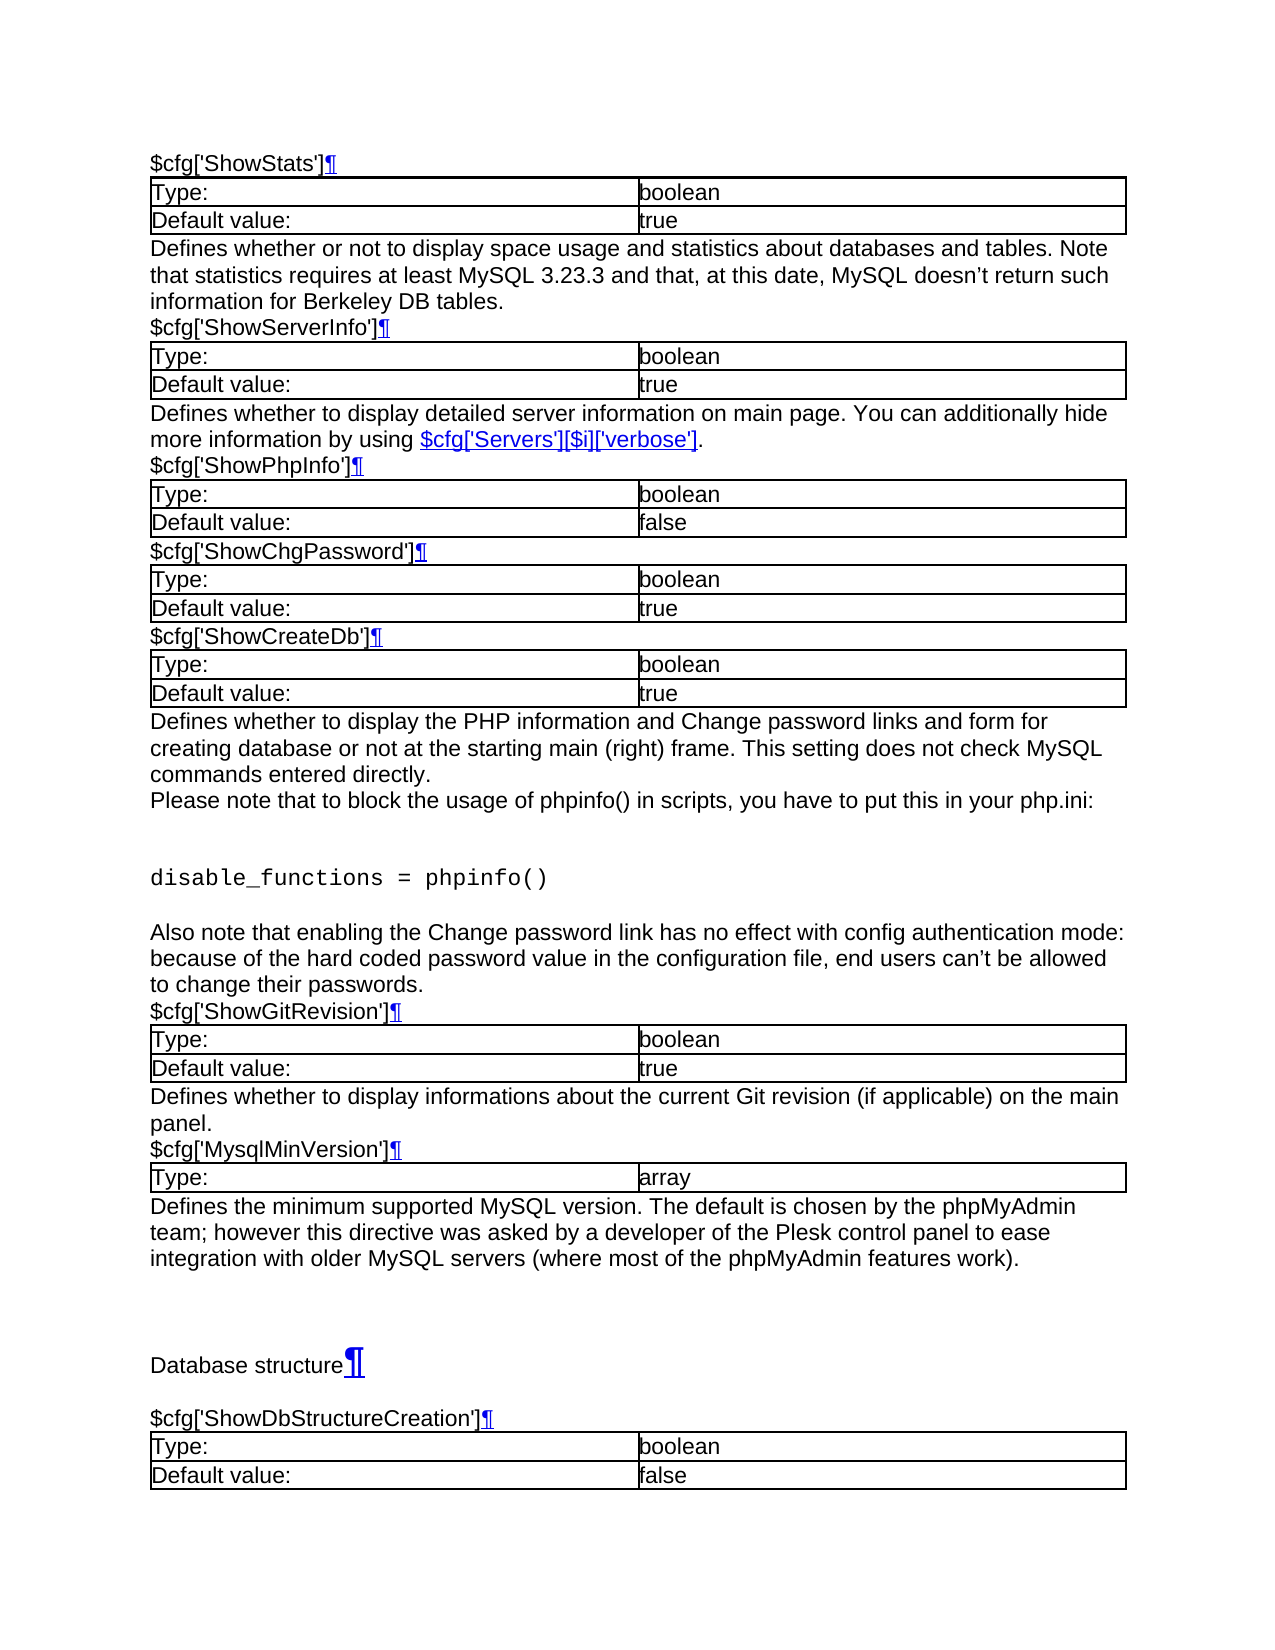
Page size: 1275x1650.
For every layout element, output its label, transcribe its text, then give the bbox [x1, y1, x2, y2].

table_cell true [640, 371, 1125, 398]
text $cfg['ShowGitRevision']¶ [150, 998, 1125, 1024]
text Defines whether to display informations about the current Git revision (if applicable) on the main panel. [150, 1083, 1125, 1136]
text Defines whether or not to display space usage and statistics about databases and tables. Note that statistics requires at least MySQL 3.23.3 and that, at this date, MySQL doesn’t return such information for Berkeley DB tables. [150, 235, 1125, 314]
table_cell Default value: [152, 1462, 638, 1488]
table_header boolean [640, 1026, 1125, 1053]
table_cell Default value: [152, 595, 638, 621]
table_header boolean [640, 566, 1125, 592]
text $cfg['MysqlMinVersion']¶ [150, 1136, 1125, 1162]
table_cell Default value: [152, 680, 638, 706]
table_header Type: [152, 1433, 638, 1460]
table_cell false [640, 1462, 1125, 1488]
text $cfg['ShowChgPassword']¶ [150, 538, 1125, 564]
text $cfg['ShowCreateDb']¶ [150, 623, 1125, 649]
table_header boolean [640, 343, 1125, 369]
text Defines whether to display the PHP information and Change password links and form for creating database or not at the starting main (right) frame. This setting does not check MySQL commands entered directly. [150, 708, 1125, 787]
table_header boolean [640, 179, 1125, 205]
text Database structure¶ [150, 1338, 1125, 1381]
table_header Type: [152, 179, 638, 205]
table_header Type: [152, 481, 638, 507]
table_header boolean [640, 1433, 1125, 1460]
text $cfg['ShowDbStructureCreation']¶ [150, 1405, 1125, 1431]
table_header Type: [152, 1026, 638, 1053]
table_header boolean [640, 481, 1125, 507]
table_cell false [640, 509, 1125, 536]
table_cell true [640, 1055, 1125, 1081]
table_header Type: [152, 1164, 638, 1191]
table_cell true [640, 207, 1125, 233]
table_header boolean [640, 651, 1125, 678]
text $cfg['ShowPhpInfo']¶ [150, 452, 1125, 479]
text $cfg['ShowStats']¶ [150, 150, 1125, 176]
table_cell Default value: [152, 371, 638, 398]
table_cell true [640, 680, 1125, 706]
table_cell true [640, 595, 1125, 621]
table_cell Default value: [152, 207, 638, 233]
text Defines whether to display detailed server information on main page. You can additionally hide more information by using $cfg['Servers'][$i]['verbose']. [150, 400, 1125, 452]
text Defines the minimum supported MySQL version. The default is chosen by the phpMyAdmin team; however this directive was asked by a developer of the Plesk control panel to ease integration with older MySQL servers (where most of the phpMyAdmin features work). [150, 1193, 1125, 1272]
text Please note that to block the usage of phpinfo() in scripts, you have to put this in your php.ini: [150, 787, 1125, 814]
text Also note that enabling the Change password link has no effect with config authentication mode: because of the hard coded password value in the configuration file, end users can’t be allowed to change their passwords. [150, 919, 1125, 998]
text $cfg['ShowServerInfo']¶ [150, 314, 1125, 341]
table_header Type: [152, 651, 638, 678]
table_header array [640, 1164, 1125, 1191]
text disable_functions = phpinfo() [150, 866, 1125, 919]
table_cell Default value: [152, 1055, 638, 1081]
table_header Type: [152, 566, 638, 592]
table_cell Default value: [152, 509, 638, 536]
table_header Type: [152, 343, 638, 369]
